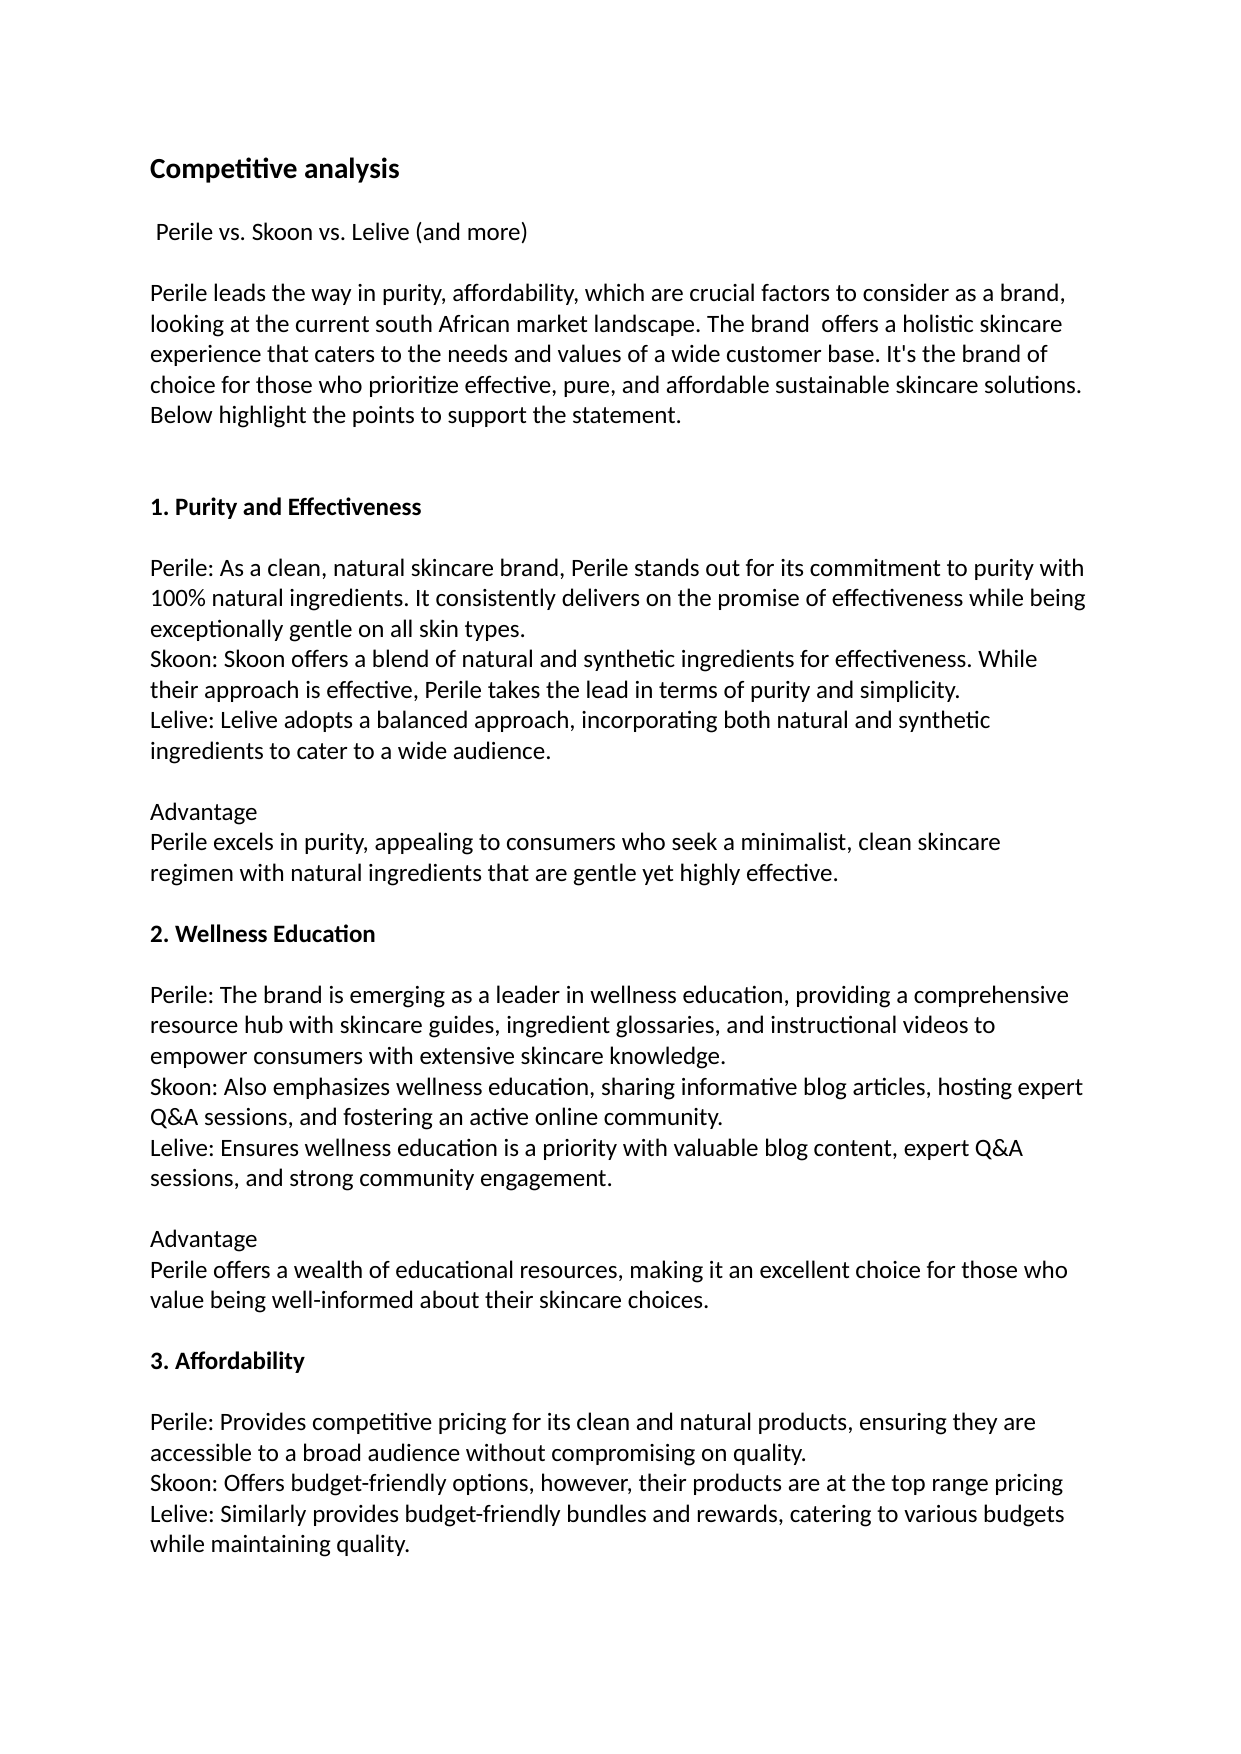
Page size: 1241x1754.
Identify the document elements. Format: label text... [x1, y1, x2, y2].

text Competitive analysis [150, 150, 1090, 186]
text Advantage [150, 1223, 1090, 1254]
text Perile: As a clean, natural skincare brand, Perile stands out for its commitment to purity with 100% natural ingredients. It consistently delivers on the promise of effectiveness while being exceptionally gentle on all skin types. [150, 552, 1090, 643]
text Skoon: Also emphasizes wellness education, sharing informative blog articles, hosting expert Q&A sessions, and fostering an active online community. [150, 1071, 1090, 1132]
text Perile excels in purity, appealing to consumers who seek a minimalist, clean skincare regimen with natural ingredients that are gentle yet highly effective. [150, 827, 1090, 888]
text 2. Wellness Education [150, 918, 1090, 949]
text Skoon: Skoon offers a blend of natural and synthetic ingredients for effectiveness. While their approach is effective, Perile takes the lead in terms of purity and simplicity. [150, 643, 1090, 704]
text Advantage [150, 796, 1090, 827]
text Perile vs. Skoon vs. Lelive (and more) [150, 216, 1090, 247]
text Perile: The brand is emerging as a leader in wellness education, providing a comprehensive resource hub with skincare guides, ingredient glossaries, and instructional videos to empower consumers with extensive skincare knowledge. [150, 979, 1090, 1071]
text Perile: Provides competitive pricing for its clean and natural products, ensuring they are accessible to a broad audience without compromising on quality. [150, 1406, 1090, 1467]
text Lelive: Ensures wellness education is a priority with valuable blog content, expert Q&A sessions, and strong community engagement. [150, 1132, 1090, 1193]
text Perile leads the way in purity, affordability, which are crucial factors to consider as a brand, looking at the current south African market landscape. The brand offers a holistic skincare experience that caters to the needs and values of a wide customer base. It's the brand of choice for those who prioritize effective, pure, and affordable sustainable skincare solutions. Below highlight the points to support the statement. [150, 277, 1090, 430]
text Lelive: Similarly provides budget-friendly bundles and rewards, catering to various budgets while maintaining quality. [150, 1498, 1090, 1559]
text Perile offers a wealth of educational resources, making it an excellent choice for those who value being well-informed about their skincare choices. [150, 1254, 1090, 1315]
text 1. Purity and Effectiveness [150, 491, 1090, 521]
text 3. Affordability [150, 1345, 1090, 1376]
text Lelive: Lelive adopts a balanced approach, incorporating both natural and synthetic ingredients to cater to a wide audience. [150, 704, 1090, 766]
text Skoon: Offers budget-friendly options, however, their products are at the top range pricing [150, 1467, 1090, 1498]
